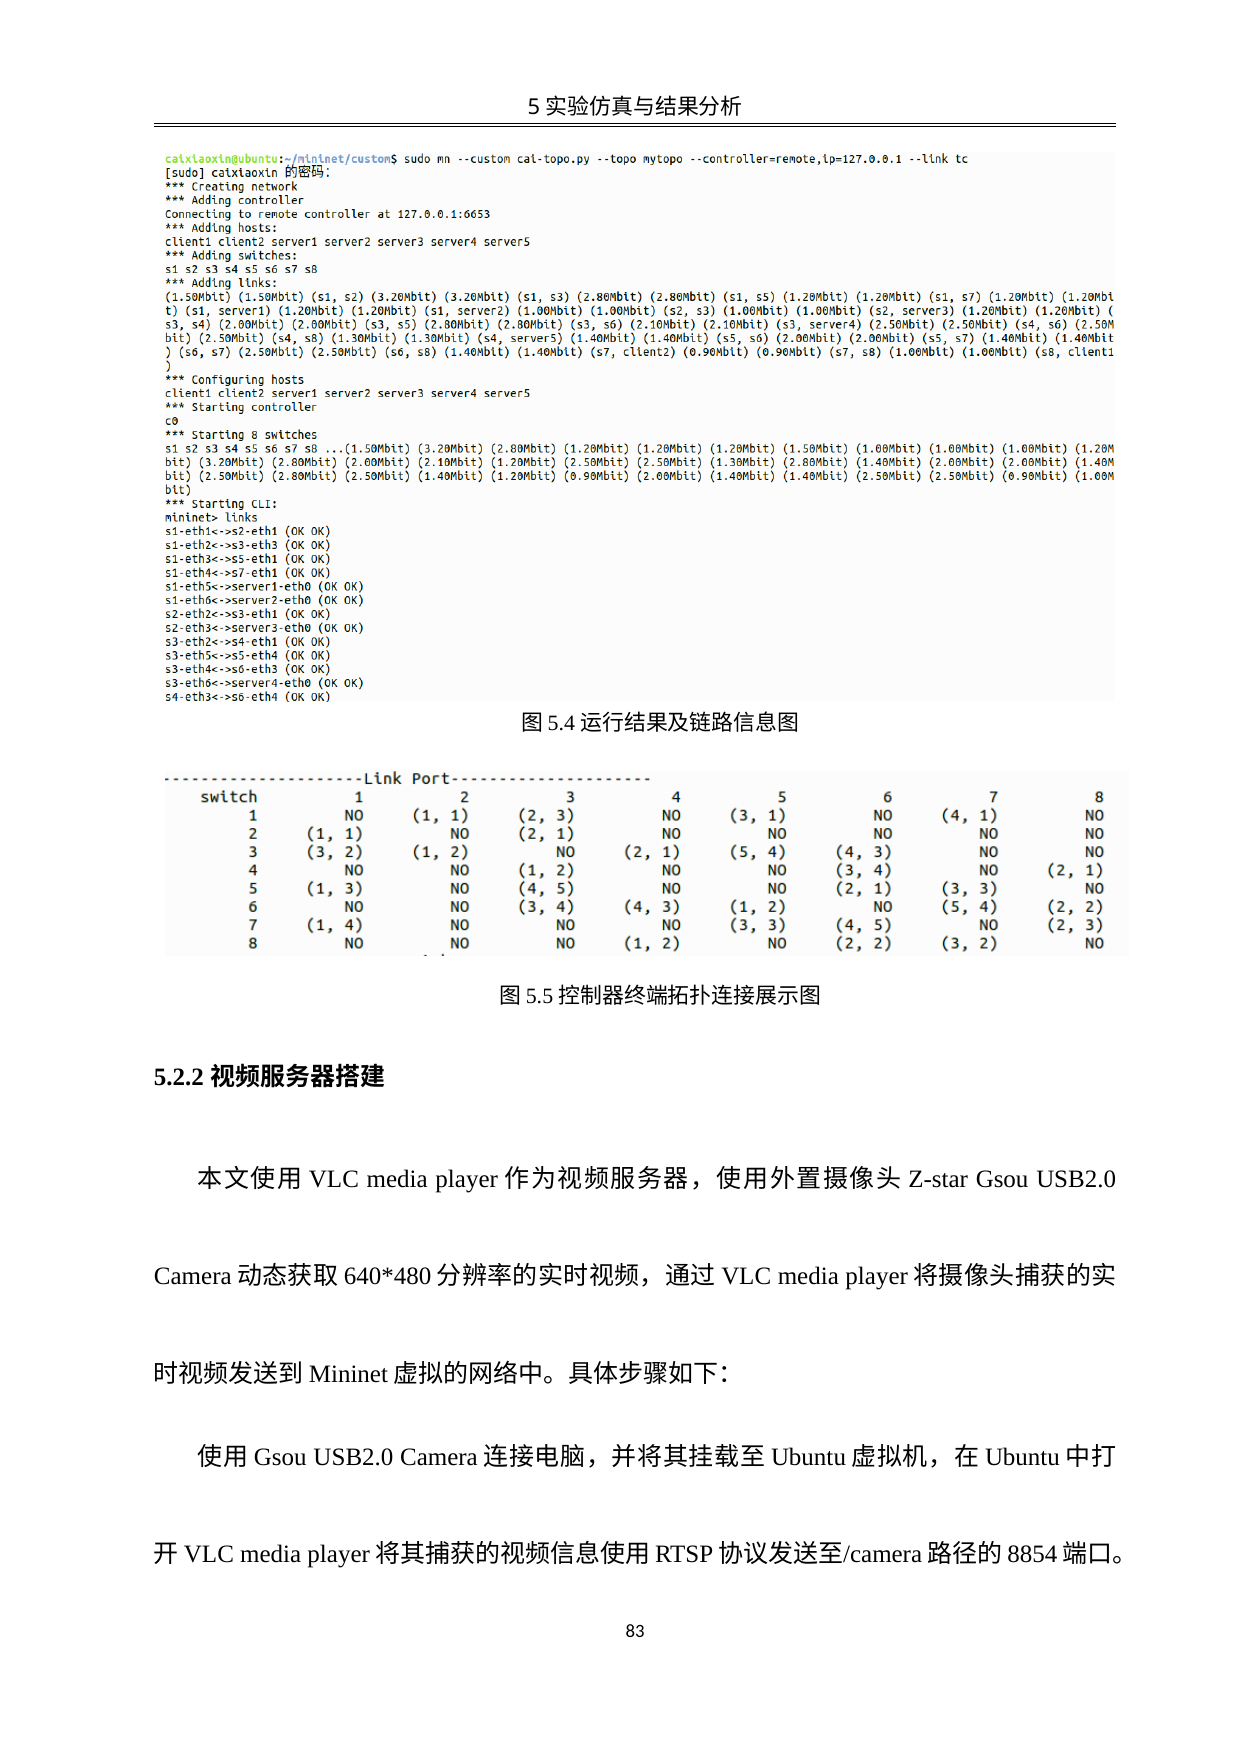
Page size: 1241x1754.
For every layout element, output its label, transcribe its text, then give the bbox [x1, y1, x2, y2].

subtitle 5.2.2 视频服务器搭建 [154, 1042, 1116, 1107]
picture [165, 770, 1130, 956]
table_cell 图5.5 控制器终端拓扑连接展示图 [154, 978, 1116, 1010]
text 使用Gsou USB2.0 Camera连接电脑，并将其挂载至Ubuntu虚拟机，在Ubuntu中打开VLC media player将其捕获的视频信息使用RTSP协议发送至/camera路径的8854端口。 [154, 1422, 1116, 1584]
table_header [154, 153, 1116, 705]
table_header [154, 770, 1116, 977]
text 本文使用VLC media player作为视频服务器，使用外置摄像头Z-star Gsou USB2.0 Camera动态获取640*480分辨率的实时视频，通过VLC media player将摄像头捕获的实时视频发送到Mininet虚拟的网络中。具体步骤如下： [154, 1144, 1116, 1404]
table_cell 图5.4 运行结果及链路信息图 [154, 705, 1116, 737]
picture [165, 152, 1114, 702]
